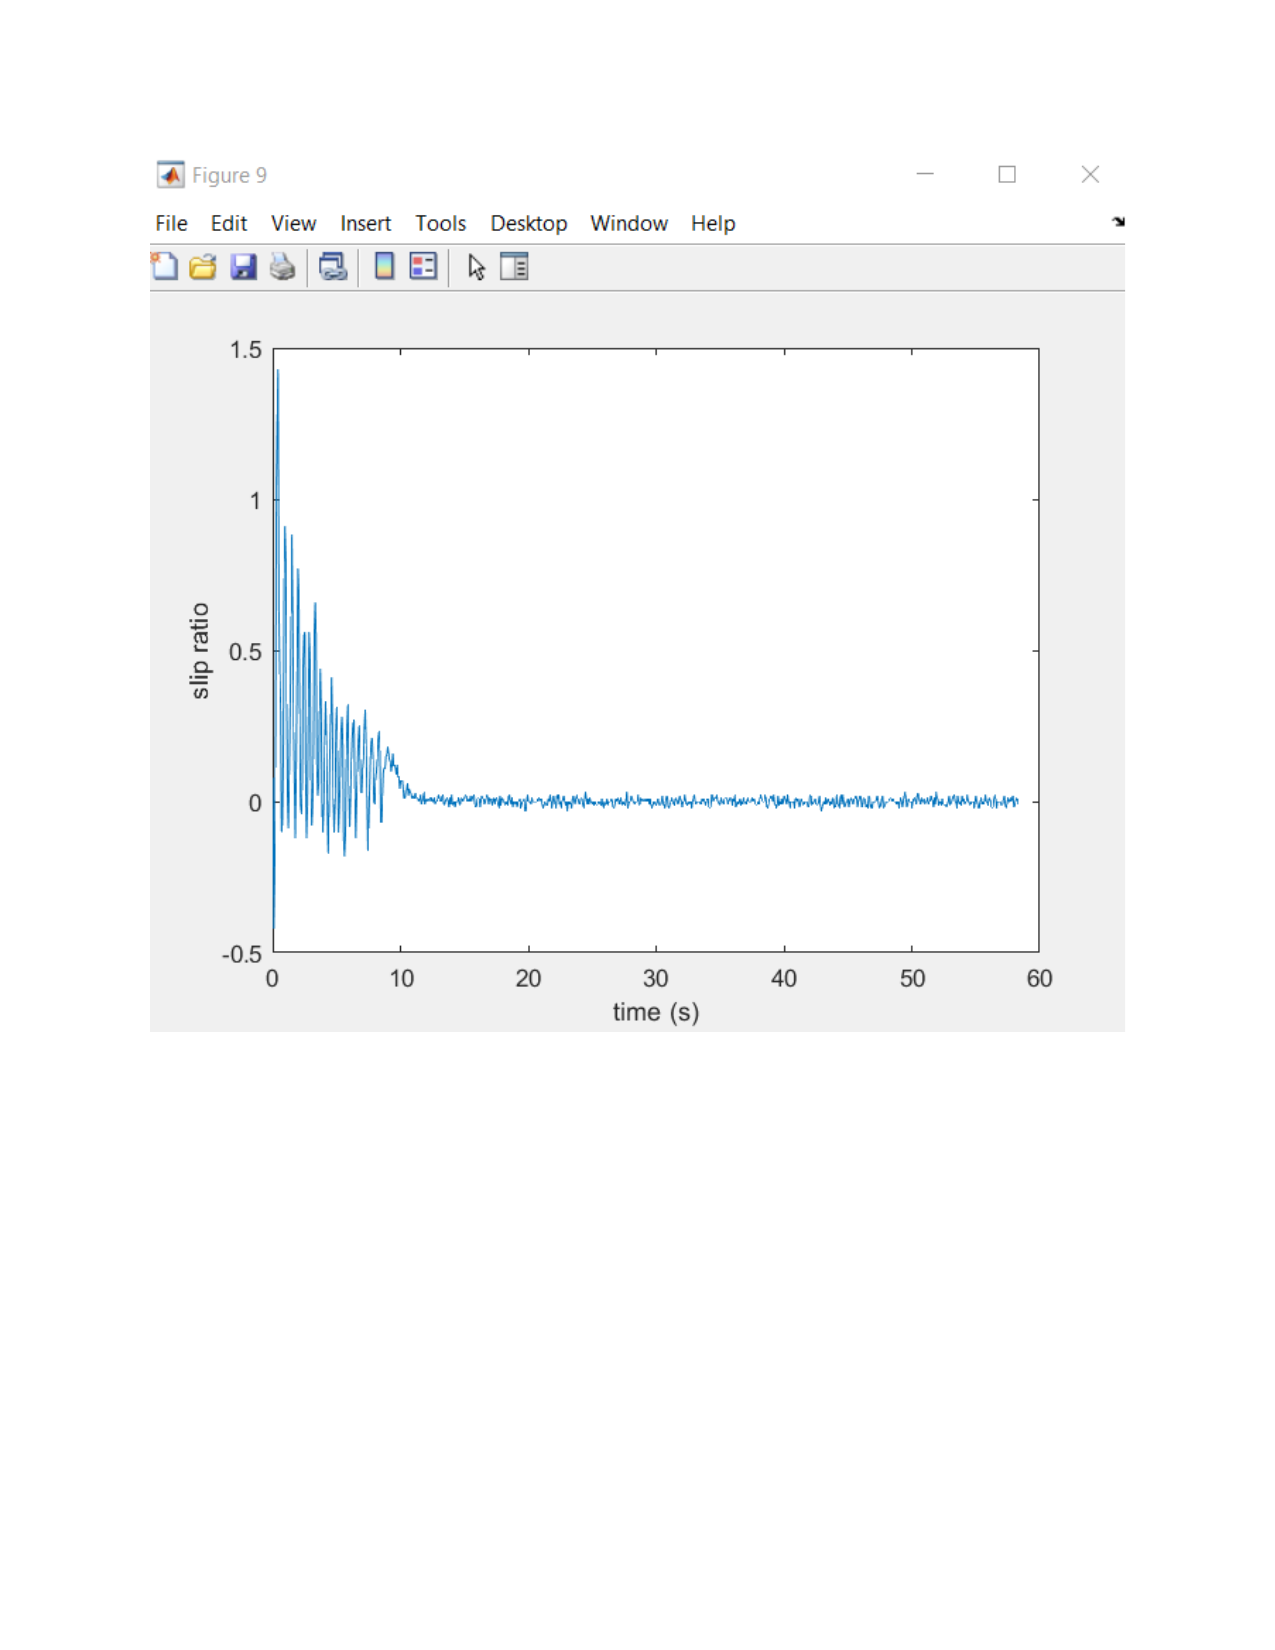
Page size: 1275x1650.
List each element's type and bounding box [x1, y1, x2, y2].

picture [150, 150, 1125, 1032]
